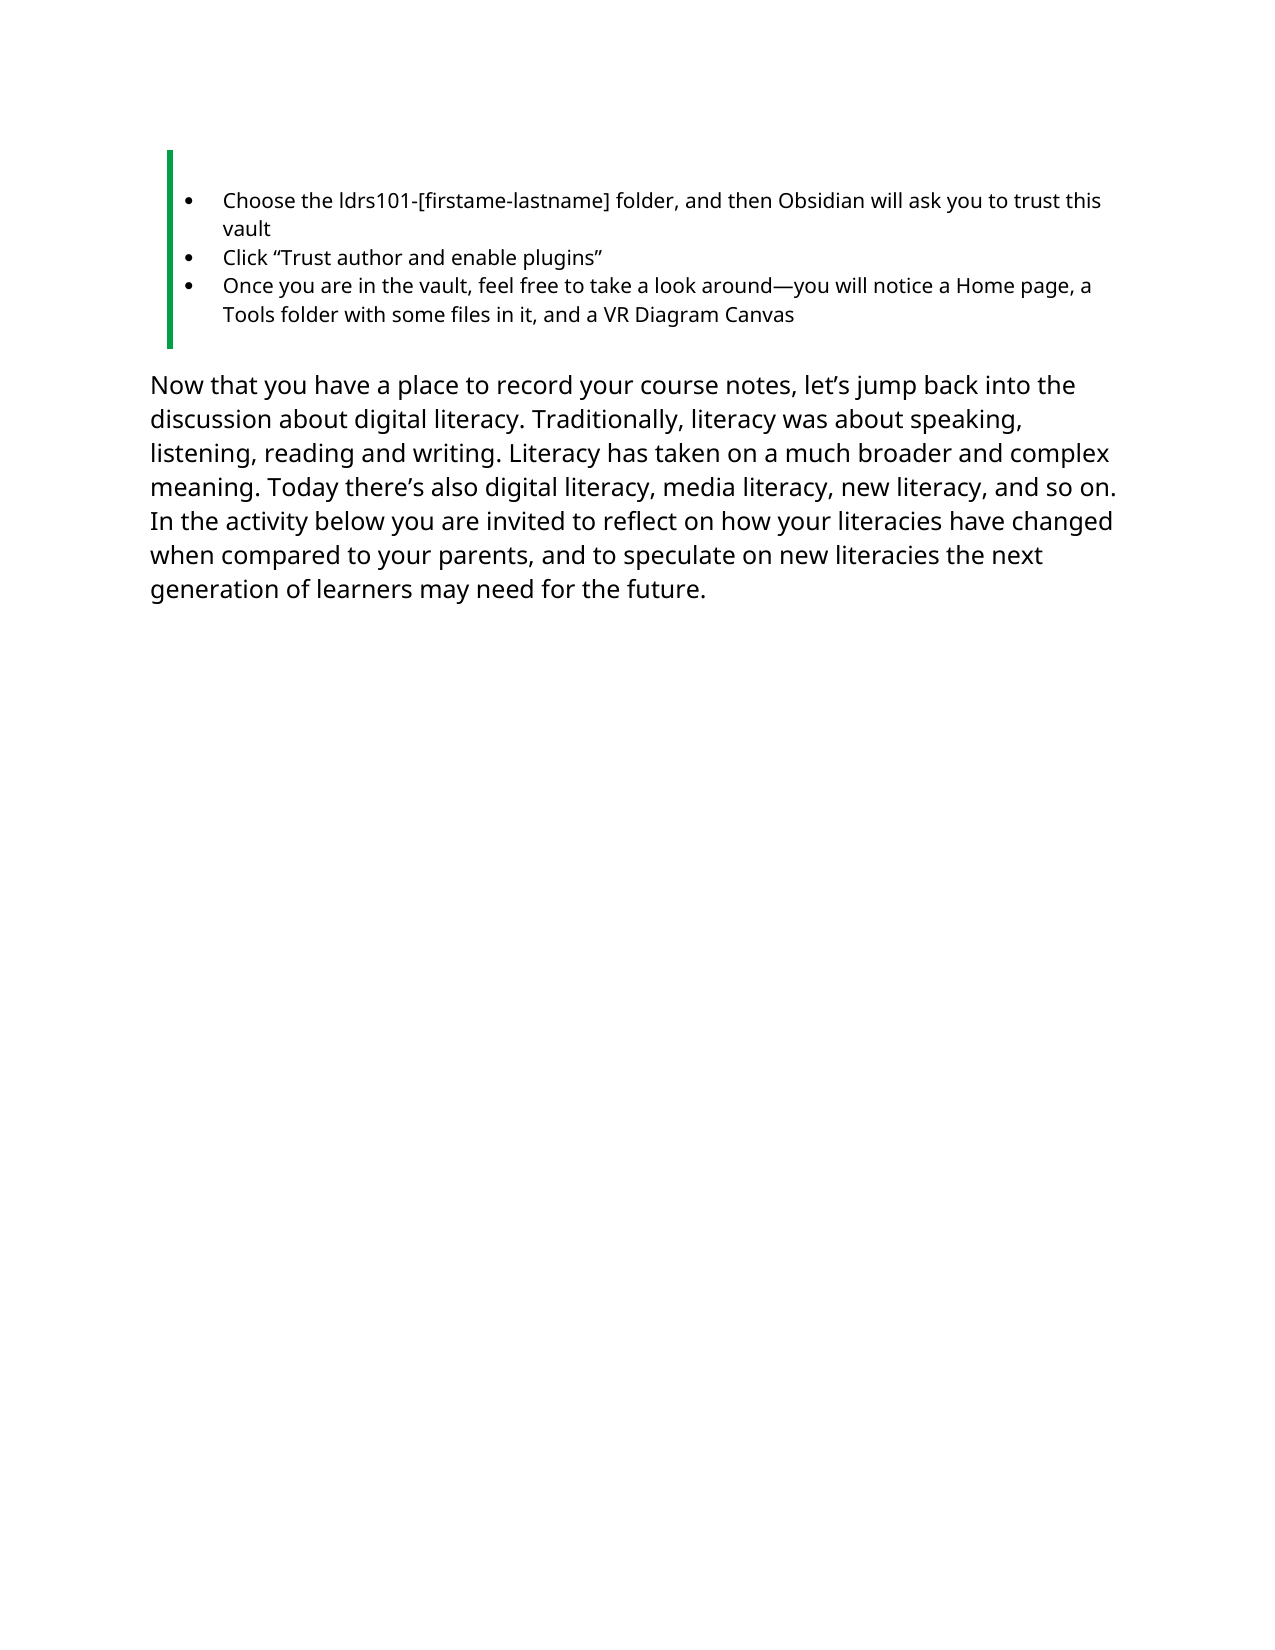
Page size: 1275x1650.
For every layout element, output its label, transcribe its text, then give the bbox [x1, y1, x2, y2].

text Now that you have a place to record your course notes, let’s jump back into the discussion about digital literacy. Traditionally, literacy was about speaking, listening, reading and writing. Literacy has taken on a much broader and complex meaning. Today there’s also digital literacy, media literacy, new literacy, and so on. In the activity below you are invited to reflect on how your literacies have changed when compared to your parents, and to speculate on new literacies the next generation of learners may need for the future. [150, 368, 1125, 606]
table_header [173, 150, 1125, 349]
